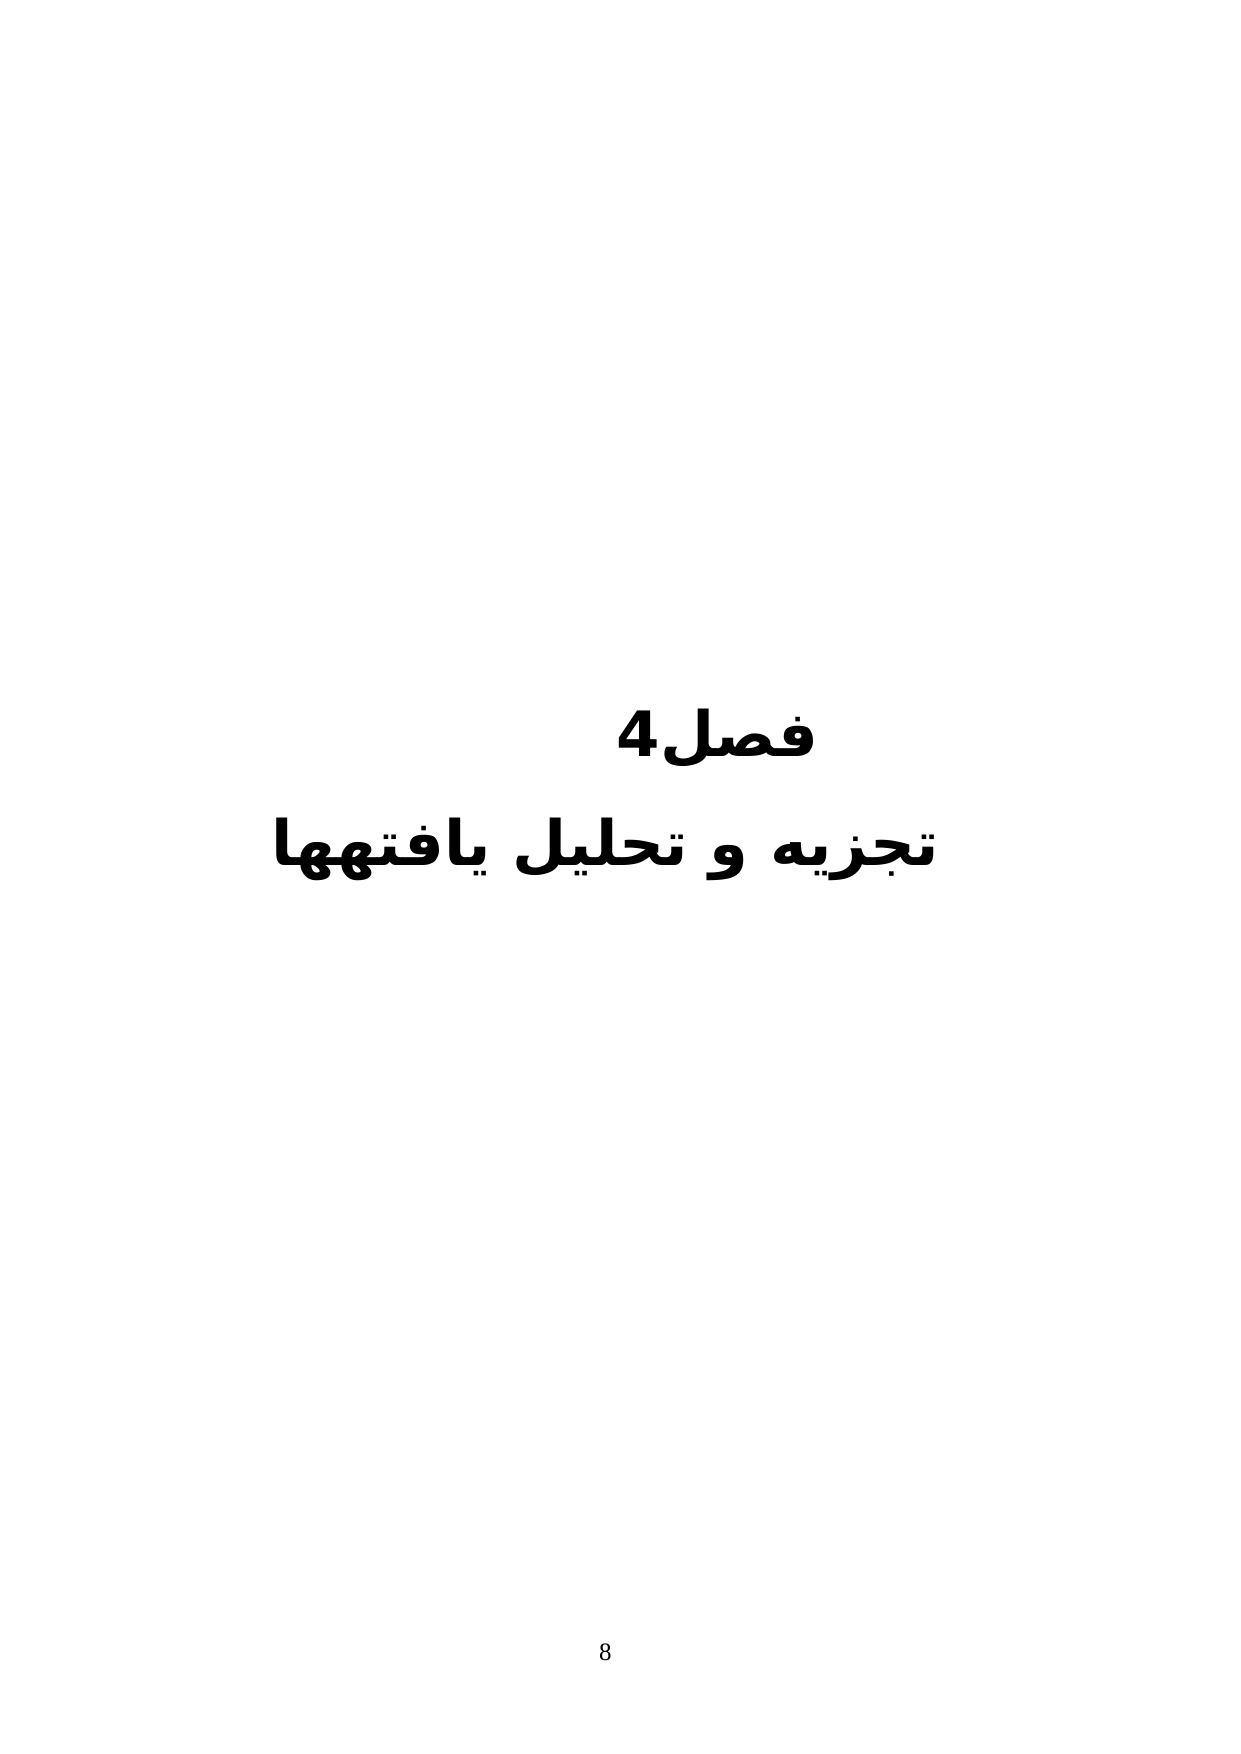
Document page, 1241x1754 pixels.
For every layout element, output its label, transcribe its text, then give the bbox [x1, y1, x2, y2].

list تجزیه و تحلیل یافته‏ها [148, 807, 1063, 880]
